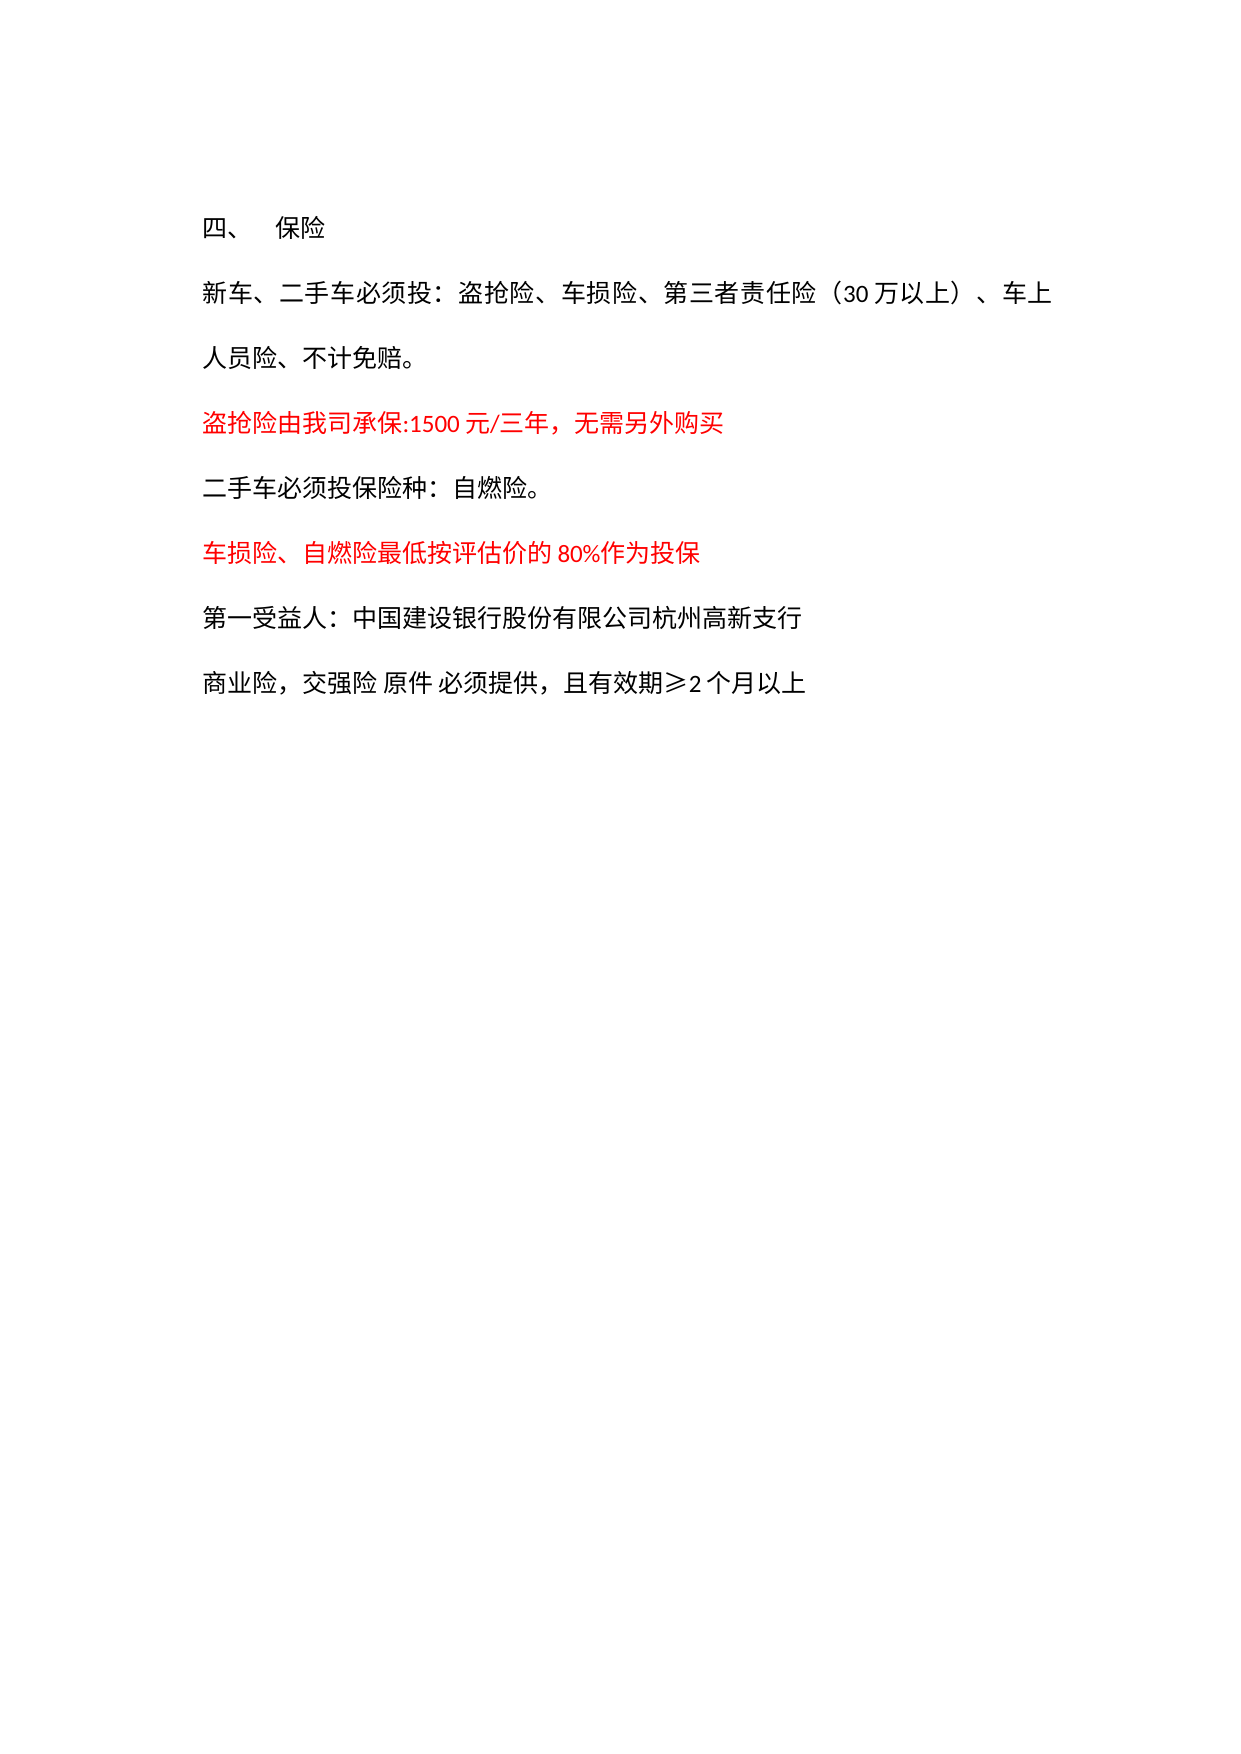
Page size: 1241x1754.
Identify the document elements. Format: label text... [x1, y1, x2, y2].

list 盗抢险由我司承保:1500元/三年，无需另外购买 [202, 389, 1053, 454]
list 保险 [202, 194, 1053, 259]
list 车损险、自燃险最低按评估价的80%作为投保 [202, 519, 1053, 584]
list 新车、二手车必须投：盗抢险、车损险、第三者责任险（30万以上）、车上人员险、不计免赔。 [202, 259, 1053, 389]
list 二手车必须投保险种：自燃险。 [202, 454, 1053, 519]
list 第一受益人：中国建设银行股份有限公司杭州高新支行 [202, 584, 1053, 649]
list 商业险，交强险 原件 必须提供，且有效期≥2个月以上 [202, 649, 1053, 714]
